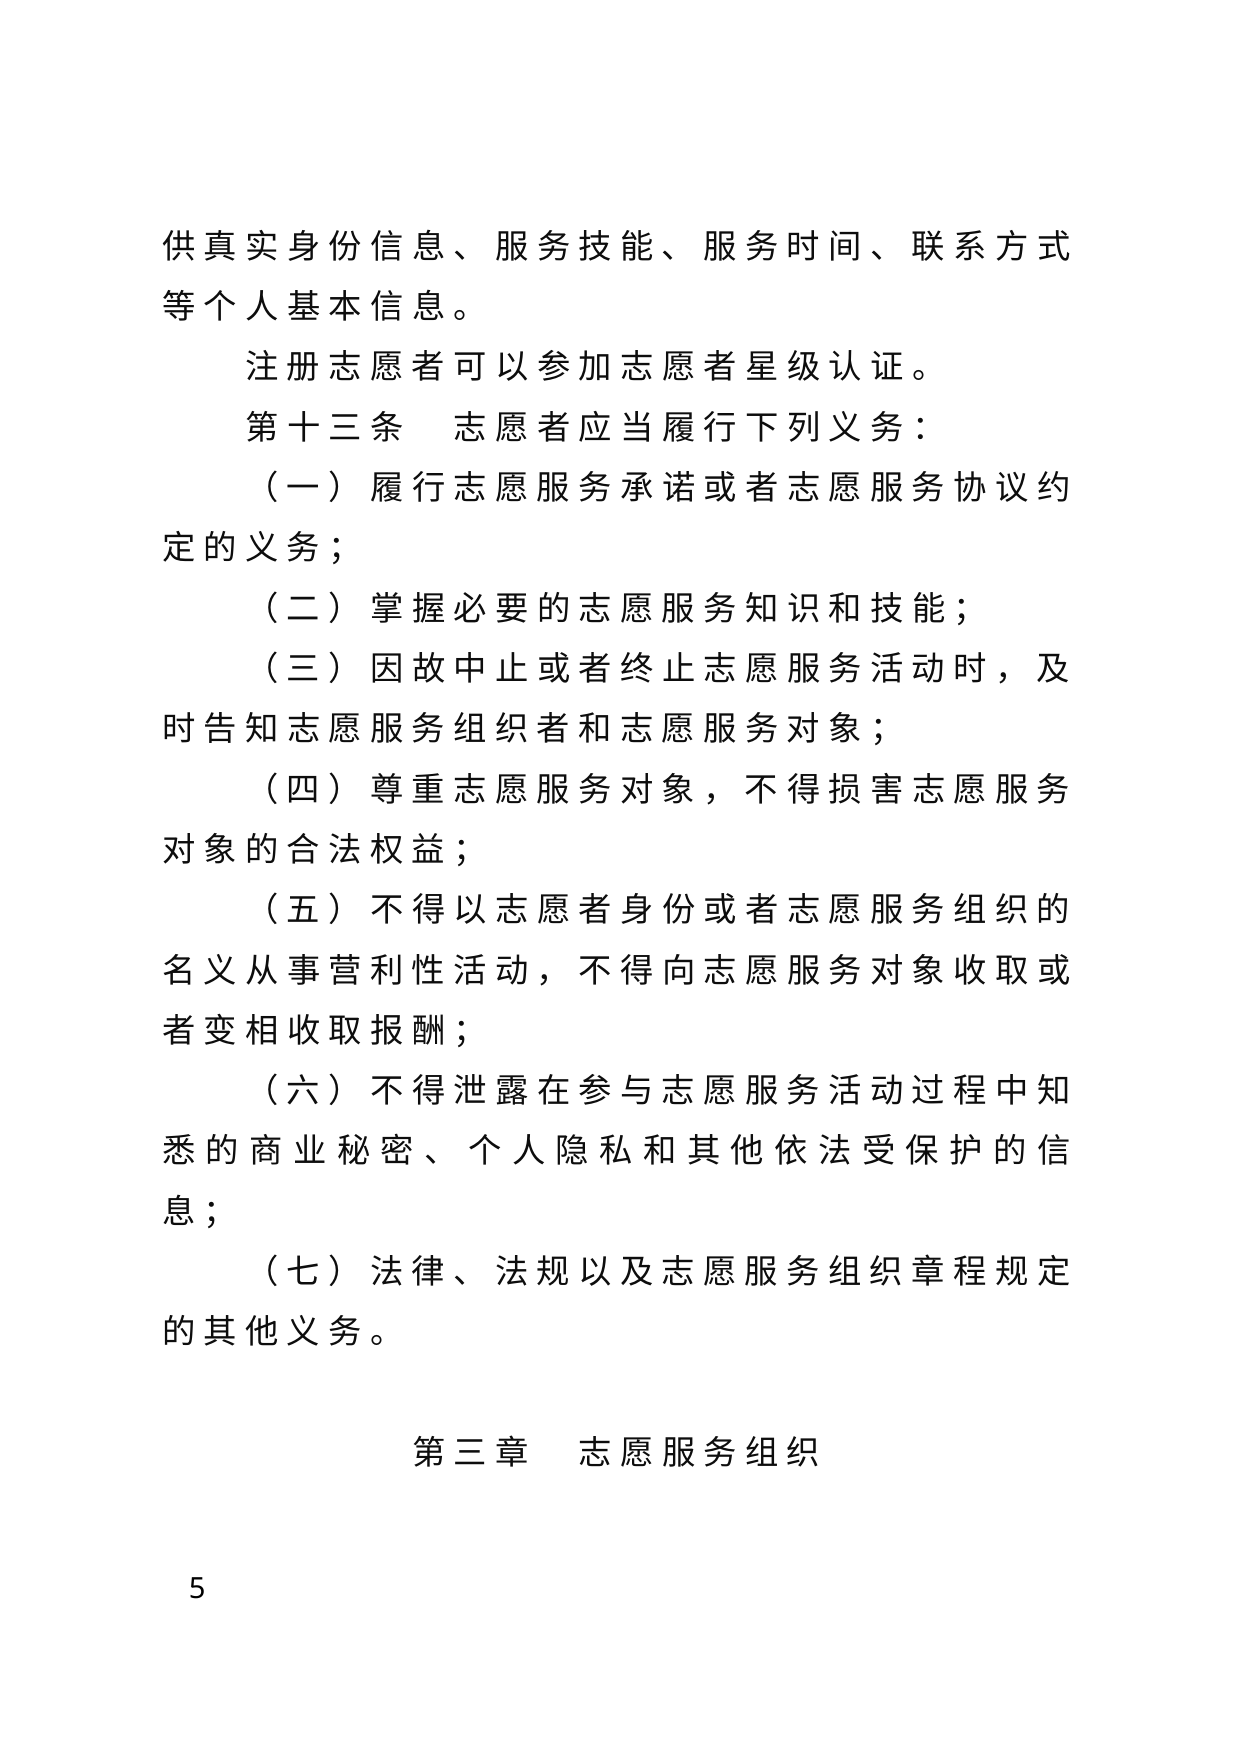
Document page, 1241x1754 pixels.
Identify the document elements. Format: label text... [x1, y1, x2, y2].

text 第三章 志愿服务组织 [162, 1420, 1078, 1480]
text （六）不得泄露在参与志愿服务活动过程中知悉的商业秘密、个人隐私和其他依法受保护的信息； [162, 1058, 1078, 1239]
text （七）法律、法规以及志愿服务组织章程规定的其他义务。 [162, 1239, 1078, 1359]
text （四）尊重志愿服务对象，不得损害志愿服务对象的合法权益； [162, 756, 1078, 877]
text 第十三条 志愿者应当履行下列义务： [162, 394, 1078, 455]
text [162, 213, 1078, 334]
text （五）不得以志愿者身份或者志愿服务组织的名义从事营利性活动，不得向志愿服务对象收取或者变相收取报酬； [162, 877, 1078, 1058]
text （一）履行志愿服务承诺或者志愿服务协议约定的义务； [162, 455, 1078, 575]
text （二）掌握必要的志愿服务知识和技能； [162, 575, 1078, 636]
text 注册志愿者可以参加志愿者星级认证。 [162, 334, 1078, 394]
text （三）因故中止或者终止志愿服务活动时，及时告知志愿服务组织者和志愿服务对象； [162, 636, 1078, 756]
